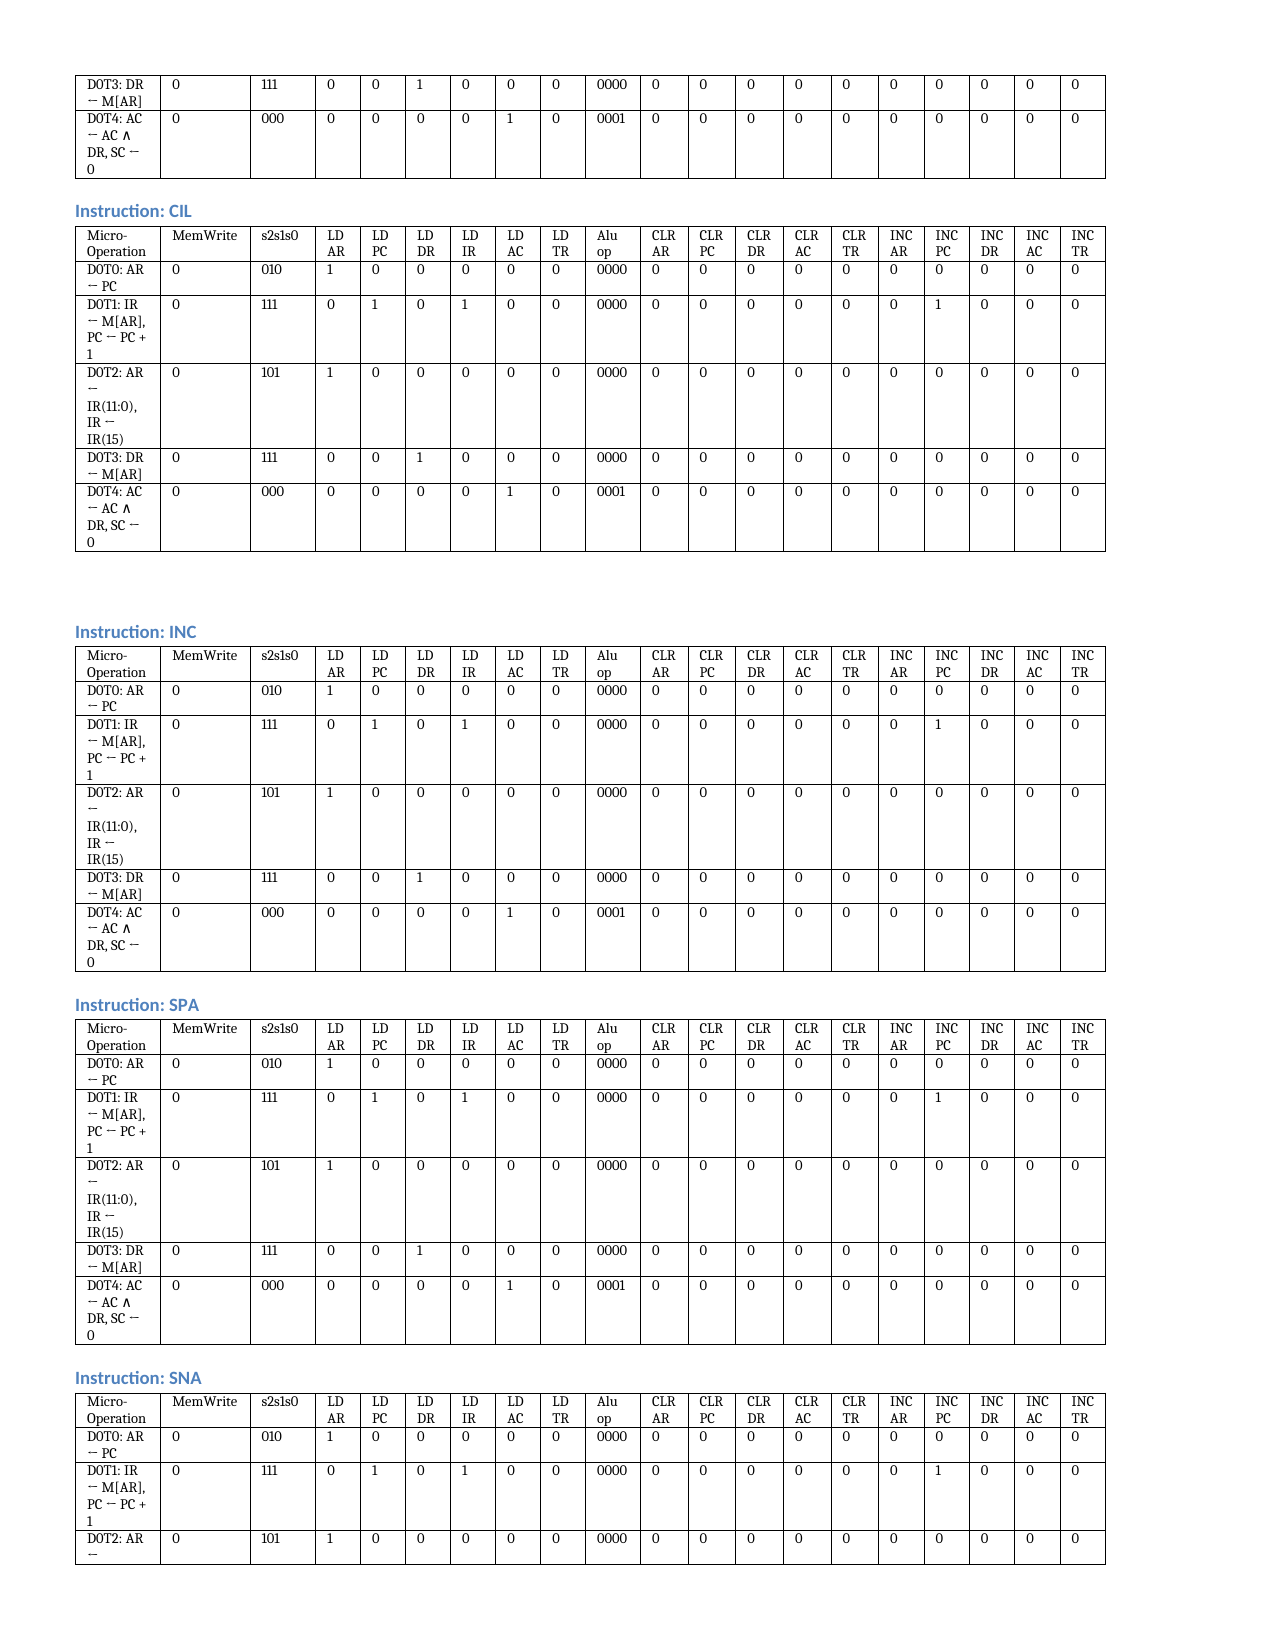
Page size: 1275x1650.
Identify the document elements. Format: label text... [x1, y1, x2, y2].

table_cell 1 [406, 1243, 450, 1276]
table_cell 0 [784, 870, 831, 903]
table_cell 0 [1061, 296, 1105, 363]
table_header INC AR [879, 1020, 924, 1054]
table_header CLR TR [832, 227, 878, 261]
table_cell 0 [641, 296, 688, 363]
table_cell 0 [736, 484, 783, 551]
table_header CLR AR [641, 1020, 688, 1054]
table_cell 1 [316, 1428, 360, 1462]
table_header Alu op [586, 1394, 640, 1427]
table_cell 0 [832, 296, 878, 363]
table_header LD IR [451, 1020, 495, 1054]
table_cell 0 [161, 449, 250, 483]
table_cell 0 [784, 364, 831, 448]
table_header INC TR [1061, 1020, 1105, 1054]
table_header Micro-Operation [76, 227, 160, 261]
table_cell 1 [496, 904, 540, 971]
table_cell 0 [161, 296, 250, 363]
table_cell 0 [1015, 1428, 1060, 1462]
table_header Micro-Operation [76, 1020, 160, 1054]
table_cell D0T0: AR ← PC [76, 1428, 160, 1462]
table_cell 000 [251, 1277, 315, 1344]
subtitle Instruction: SPA [75, 993, 1200, 1016]
table_cell 0 [736, 1463, 783, 1530]
table_cell 0 [970, 1428, 1014, 1462]
table_header CLR DR [736, 647, 783, 681]
table_cell 1 [361, 1090, 405, 1157]
table_cell 0 [736, 1158, 783, 1242]
table_cell 0 [689, 262, 735, 295]
table_cell 111 [251, 1243, 315, 1276]
table_header CLR DR [736, 1394, 783, 1427]
table_cell 0 [832, 1243, 878, 1276]
table_cell 0 [1015, 449, 1060, 483]
table_cell 0 [879, 364, 924, 448]
table_cell 0001 [586, 111, 640, 178]
table_cell 0000 [586, 682, 640, 715]
table_cell 0 [541, 296, 585, 363]
table_header LD AR [316, 647, 360, 681]
table_cell 0 [1015, 111, 1060, 178]
subtitle Instruction: SNA [75, 1366, 1200, 1389]
table_cell 0 [879, 870, 924, 903]
table_cell 0 [316, 1090, 360, 1157]
subtitle Instruction: CIL [75, 199, 1200, 222]
table_cell 0 [970, 262, 1014, 295]
table_cell 0 [641, 111, 688, 178]
table_cell 0 [736, 296, 783, 363]
table_cell 0 [832, 1055, 878, 1088]
table_cell D0T3: DR ← M[AR] [76, 1243, 160, 1276]
table_cell 0 [1061, 449, 1105, 483]
table_cell 0 [451, 1158, 495, 1242]
table_cell 1 [406, 76, 450, 109]
table_cell 0 [541, 484, 585, 551]
table_cell 101 [251, 785, 315, 868]
table_header LD AR [316, 1020, 360, 1054]
table_cell 0 [879, 1090, 924, 1157]
table_cell 0 [689, 76, 735, 109]
subtitle Instruction: INC [75, 620, 1200, 643]
table_cell 0 [689, 682, 735, 715]
table_cell 1 [925, 1090, 969, 1157]
table_cell 0 [1061, 870, 1105, 903]
table_cell 111 [251, 449, 315, 483]
table_cell 0 [641, 716, 688, 783]
table_cell 0 [879, 262, 924, 295]
table_cell D0T0: AR ← PC [76, 682, 160, 715]
table_cell 0 [970, 449, 1014, 483]
table_cell 101 [251, 1158, 315, 1242]
table_cell 0 [1015, 904, 1060, 971]
table_cell 0 [784, 449, 831, 483]
table_cell 111 [251, 870, 315, 903]
table_cell 0 [736, 1055, 783, 1088]
table_cell 0 [1061, 1055, 1105, 1088]
table_cell 010 [251, 682, 315, 715]
table_cell 0 [970, 682, 1014, 715]
table_header CLR PC [689, 647, 735, 681]
table_header Alu op [586, 227, 640, 261]
table_cell 0 [970, 296, 1014, 363]
table_cell 0 [496, 682, 540, 715]
table_cell 0 [161, 1158, 250, 1242]
table_cell 0 [879, 1055, 924, 1088]
table_cell 0 [925, 1158, 969, 1242]
table_cell 0000 [586, 76, 640, 109]
table_cell 0 [925, 682, 969, 715]
table_header LD AR [316, 1394, 360, 1427]
table_cell 0 [541, 1428, 585, 1462]
table_cell 0 [925, 1531, 969, 1564]
table_cell 0 [361, 785, 405, 868]
table_cell 1 [496, 1277, 540, 1344]
table_cell 111 [251, 76, 315, 109]
table_header INC AC [1015, 1020, 1060, 1054]
table_cell 0 [832, 1158, 878, 1242]
table_cell 0 [832, 1090, 878, 1157]
table_cell 0 [161, 364, 250, 448]
table_cell 0 [406, 785, 450, 868]
table_cell 111 [251, 1090, 315, 1157]
table_cell 0 [451, 870, 495, 903]
table_cell 0 [496, 262, 540, 295]
table_cell 0 [406, 1090, 450, 1157]
table_cell 0 [736, 364, 783, 448]
table_cell 0 [361, 1428, 405, 1462]
table_cell 0 [1015, 716, 1060, 783]
table_cell 0 [689, 449, 735, 483]
table_cell 0 [970, 1158, 1014, 1242]
table_cell 0 [784, 296, 831, 363]
table_header INC AR [879, 1394, 924, 1427]
table_header CLR AC [784, 227, 831, 261]
table_cell 0 [736, 1531, 783, 1564]
table_cell 0 [879, 76, 924, 109]
table_header LD TR [541, 1020, 585, 1054]
table_cell 0 [1061, 682, 1105, 715]
table_cell 0 [496, 716, 540, 783]
table_header LD AC [496, 1020, 540, 1054]
table_cell 0 [925, 484, 969, 551]
table_cell 0 [406, 1277, 450, 1344]
table_cell 0 [1015, 1055, 1060, 1088]
table_header LD AC [496, 227, 540, 261]
table_cell 0 [161, 1428, 250, 1462]
table_cell 0 [689, 1158, 735, 1242]
table_cell 0 [689, 296, 735, 363]
table_cell 0 [879, 1531, 924, 1564]
table_header LD TR [541, 227, 585, 261]
table_cell 0 [970, 870, 1014, 903]
table_cell 1 [316, 785, 360, 868]
table_cell 0 [784, 682, 831, 715]
table_cell 0 [541, 785, 585, 868]
table_cell 0001 [586, 904, 640, 971]
table_cell 0 [1061, 1277, 1105, 1344]
table_cell 0 [689, 484, 735, 551]
table_cell 0 [784, 1158, 831, 1242]
table_cell 0 [541, 76, 585, 109]
table_cell 0 [496, 785, 540, 868]
table_cell 0000 [586, 449, 640, 483]
table_cell 0 [496, 1428, 540, 1462]
table_cell 0 [161, 111, 250, 178]
table_cell 0 [161, 1463, 250, 1530]
table_cell 0 [925, 1277, 969, 1344]
table_cell 0 [689, 1428, 735, 1462]
table_cell 0 [316, 484, 360, 551]
table_cell 0 [879, 484, 924, 551]
table_cell 0 [406, 716, 450, 783]
table_cell 0 [541, 364, 585, 448]
table_cell 111 [251, 1463, 315, 1530]
table_cell 0 [641, 1090, 688, 1157]
table_cell 0 [879, 449, 924, 483]
table_cell 0 [1061, 262, 1105, 295]
table_cell 0 [879, 904, 924, 971]
table_cell 111 [251, 296, 315, 363]
table_header CLR DR [736, 227, 783, 261]
table_cell 0 [1015, 870, 1060, 903]
table_cell 0 [832, 682, 878, 715]
table_cell 0 [689, 716, 735, 783]
table_cell 0 [316, 111, 360, 178]
table_cell 0 [1015, 296, 1060, 363]
table_cell 0 [161, 716, 250, 783]
table_cell 0 [451, 484, 495, 551]
table_cell 0 [1061, 1243, 1105, 1276]
table_cell 0 [361, 1277, 405, 1344]
table_cell 0 [1061, 1158, 1105, 1242]
table_cell 0 [689, 904, 735, 971]
table_cell 010 [251, 1055, 315, 1088]
table_cell 0 [1015, 1463, 1060, 1530]
table_cell 0 [161, 76, 250, 109]
table_cell 0 [925, 364, 969, 448]
table_cell 0 [541, 682, 585, 715]
table_cell 0 [784, 1243, 831, 1276]
table_cell 0 [541, 1531, 585, 1564]
table_header INC PC [925, 1020, 969, 1054]
table_cell 0 [1061, 1531, 1105, 1564]
table_cell 0 [161, 870, 250, 903]
table_cell 0000 [586, 296, 640, 363]
table_cell 0 [316, 716, 360, 783]
table_cell 0 [451, 785, 495, 868]
table_header CLR PC [689, 1394, 735, 1427]
table_cell 0 [689, 1243, 735, 1276]
table_cell 0 [641, 76, 688, 109]
table_cell 0 [641, 1243, 688, 1276]
table_cell 0 [1015, 1277, 1060, 1344]
table_cell 0 [361, 1243, 405, 1276]
table_cell 0 [541, 1055, 585, 1088]
table_cell 0 [496, 1463, 540, 1530]
table_header CLR PC [689, 1020, 735, 1054]
table_cell 0 [1061, 1090, 1105, 1157]
table_cell 0 [1015, 484, 1060, 551]
table_cell 0 [161, 484, 250, 551]
table_cell 0 [451, 682, 495, 715]
table_cell 0 [361, 682, 405, 715]
table_cell 0 [496, 296, 540, 363]
table_cell 0 [361, 1055, 405, 1088]
table_cell 0 [736, 1277, 783, 1344]
table_cell 0 [832, 904, 878, 971]
table_cell 0 [879, 1243, 924, 1276]
table_header LD PC [361, 1394, 405, 1427]
table_header LD AC [496, 647, 540, 681]
table_cell 0 [161, 1243, 250, 1276]
table_header s2s1s0 [251, 1394, 315, 1427]
table_cell 0000 [586, 1463, 640, 1530]
table_cell 1 [316, 1531, 360, 1564]
table_header LD PC [361, 1020, 405, 1054]
table_header CLR AR [641, 227, 688, 261]
table_cell 0 [316, 1463, 360, 1530]
table_cell 0 [316, 296, 360, 363]
table_cell 0 [406, 484, 450, 551]
table_cell 0 [451, 904, 495, 971]
table_cell D0T4: AC ← AC ∧ DR, SC ← 0 [76, 1277, 160, 1344]
table_cell 0 [641, 1428, 688, 1462]
table_cell 0000 [586, 1531, 640, 1564]
table_cell 0 [1015, 1243, 1060, 1276]
table_cell 0 [541, 716, 585, 783]
table_cell 0 [736, 682, 783, 715]
table_header s2s1s0 [251, 647, 315, 681]
table_cell 0 [541, 1090, 585, 1157]
table_cell 0 [784, 1428, 831, 1462]
table_cell 0 [1015, 1531, 1060, 1564]
table_cell 0 [1061, 111, 1105, 178]
table_cell 0 [161, 785, 250, 868]
table_header INC PC [925, 647, 969, 681]
table_cell 0 [736, 1428, 783, 1462]
table_cell 0 [406, 262, 450, 295]
table_header CLR AC [784, 647, 831, 681]
table_cell 0 [406, 682, 450, 715]
table_cell 0 [316, 449, 360, 483]
table_cell 0 [1015, 1158, 1060, 1242]
table_cell 111 [251, 716, 315, 783]
table_cell 0 [689, 364, 735, 448]
table_cell D0T1: IR ← M[AR], PC ← PC + 1 [76, 296, 160, 363]
table_cell 0 [1061, 904, 1105, 971]
table_header LD AR [316, 227, 360, 261]
table_cell 0 [925, 76, 969, 109]
table_cell 0 [736, 904, 783, 971]
table_cell 1 [451, 716, 495, 783]
table_cell 0 [925, 904, 969, 971]
table_cell D0T1: IR ← M[AR], PC ← PC + 1 [76, 1090, 160, 1157]
table_cell 0 [316, 1243, 360, 1276]
table_cell 0 [361, 364, 405, 448]
table_header LD DR [406, 647, 450, 681]
table_cell 0 [879, 682, 924, 715]
table_cell 0 [1061, 785, 1105, 868]
table_cell 0 [832, 716, 878, 783]
table_cell 0 [879, 785, 924, 868]
table_cell 0 [1015, 76, 1060, 109]
table_header INC TR [1061, 227, 1105, 261]
table_cell 0 [689, 1090, 735, 1157]
table_header MemWrite [161, 647, 250, 681]
table_cell 0 [541, 870, 585, 903]
table_cell 0 [161, 904, 250, 971]
table_cell 0 [832, 484, 878, 551]
table_cell 0 [496, 76, 540, 109]
table_cell 0 [689, 1055, 735, 1088]
table_cell 0 [541, 262, 585, 295]
table_cell 0 [1061, 1428, 1105, 1462]
table_cell 0001 [586, 1277, 640, 1344]
table_cell 0 [879, 296, 924, 363]
table_header LD DR [406, 227, 450, 261]
table_header INC AC [1015, 227, 1060, 261]
table_cell D0T1: IR ← M[AR], PC ← PC + 1 [76, 1463, 160, 1530]
table_cell 0 [832, 785, 878, 868]
table_cell 0000 [586, 364, 640, 448]
table_cell D0T3: DR ← M[AR] [76, 870, 160, 903]
table_cell 0 [970, 484, 1014, 551]
table_cell 0 [736, 76, 783, 109]
table_cell 0 [406, 904, 450, 971]
table_cell 0 [832, 364, 878, 448]
table_cell 0 [161, 1531, 250, 1564]
table_cell 0 [161, 262, 250, 295]
table_cell 0 [784, 76, 831, 109]
table_header Alu op [586, 1020, 640, 1054]
table_cell 0 [496, 364, 540, 448]
table_header LD PC [361, 227, 405, 261]
table_header MemWrite [161, 227, 250, 261]
table_cell 0 [451, 1243, 495, 1276]
table_cell 1 [451, 1090, 495, 1157]
table_cell 0 [406, 1158, 450, 1242]
table_cell 0 [970, 1277, 1014, 1344]
table_cell 0 [1015, 262, 1060, 295]
table_header INC AC [1015, 647, 1060, 681]
table_header INC DR [970, 647, 1014, 681]
table_cell 0 [689, 1277, 735, 1344]
table_cell 1 [361, 1463, 405, 1530]
table_header CLR TR [832, 1394, 878, 1427]
table_cell 0 [541, 904, 585, 971]
table_cell D0T2: AR ← IR(11:0), IR ← IR(15) [76, 785, 160, 868]
table_cell 1 [316, 262, 360, 295]
table_header s2s1s0 [251, 1020, 315, 1054]
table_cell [76, 1531, 160, 1564]
table_cell 0 [832, 1531, 878, 1564]
table_cell 0 [161, 1090, 250, 1157]
table_cell D0T3: DR ← M[AR] [76, 76, 160, 109]
table_header CLR AC [784, 1394, 831, 1427]
table_cell 000 [251, 904, 315, 971]
table_cell 0 [496, 1158, 540, 1242]
table_header LD IR [451, 1394, 495, 1427]
table_cell 0 [879, 111, 924, 178]
table_header INC AC [1015, 1394, 1060, 1427]
table_cell 0 [641, 1055, 688, 1088]
table_cell D0T4: AC ← AC ∧ DR, SC ← 0 [76, 904, 160, 971]
table_cell 0 [361, 76, 405, 109]
table_cell 0000 [586, 1090, 640, 1157]
table_cell 1 [406, 449, 450, 483]
table_header LD TR [541, 647, 585, 681]
table_cell 0 [784, 716, 831, 783]
table_cell 0 [641, 484, 688, 551]
table_cell 0 [361, 449, 405, 483]
table_cell 0 [496, 449, 540, 483]
table_cell 0 [541, 1243, 585, 1276]
table_cell 1 [316, 1158, 360, 1242]
table_cell 1 [451, 296, 495, 363]
table_cell 0 [736, 870, 783, 903]
table_cell 0 [1015, 1090, 1060, 1157]
table_cell 0 [970, 716, 1014, 783]
table_header CLR PC [689, 227, 735, 261]
table_cell 0001 [586, 484, 640, 551]
table_cell 0 [879, 716, 924, 783]
table_cell 0000 [586, 1055, 640, 1088]
table_cell 1 [925, 716, 969, 783]
table_cell 0 [496, 1243, 540, 1276]
table_cell 0 [1015, 785, 1060, 868]
table_cell 0000 [586, 1158, 640, 1242]
table_cell 0 [641, 262, 688, 295]
table_cell 0 [736, 785, 783, 868]
table_cell 0 [161, 1277, 250, 1344]
table_cell 1 [316, 1055, 360, 1088]
table_cell D0T2: AR ← IR(11:0), IR ← IR(15) [76, 1158, 160, 1242]
table_cell 0 [784, 785, 831, 868]
table_cell 0000 [586, 1243, 640, 1276]
table_cell 0 [541, 449, 585, 483]
table_cell 0 [970, 76, 1014, 109]
table_header MemWrite [161, 1394, 250, 1427]
table_cell 0 [406, 1531, 450, 1564]
table_cell 0 [541, 111, 585, 178]
table_cell 0 [925, 449, 969, 483]
table_cell 0 [496, 870, 540, 903]
table_cell 0 [641, 1158, 688, 1242]
table_cell 0 [689, 111, 735, 178]
table_cell 1 [361, 716, 405, 783]
table_header Alu op [586, 647, 640, 681]
table_cell 0 [832, 111, 878, 178]
table_cell 0 [736, 449, 783, 483]
table_cell 0 [784, 111, 831, 178]
table_cell 0 [925, 785, 969, 868]
table_cell 0 [361, 262, 405, 295]
table_cell 0 [641, 682, 688, 715]
table_cell 0 [925, 870, 969, 903]
table_cell D0T0: AR ← PC [76, 1055, 160, 1088]
table_header INC PC [925, 227, 969, 261]
table_cell 1 [406, 870, 450, 903]
table_cell 0 [451, 364, 495, 448]
table_cell 0 [970, 1463, 1014, 1530]
table_header CLR TR [832, 647, 878, 681]
table_cell 0 [689, 1531, 735, 1564]
table_cell 0 [406, 1463, 450, 1530]
table_cell 0 [879, 1277, 924, 1344]
table_header INC TR [1061, 1394, 1105, 1427]
table_cell 0 [970, 785, 1014, 868]
table_cell 0 [451, 1055, 495, 1088]
table_cell 0 [736, 1090, 783, 1157]
table_cell 0 [161, 682, 250, 715]
table_cell 0 [784, 1463, 831, 1530]
table_cell 0 [451, 262, 495, 295]
table_header CLR TR [832, 1020, 878, 1054]
table_cell 0 [832, 262, 878, 295]
table_cell 0 [784, 262, 831, 295]
table_cell 0 [451, 449, 495, 483]
table_cell 0000 [586, 1428, 640, 1462]
table_header INC TR [1061, 647, 1105, 681]
table_header LD DR [406, 1020, 450, 1054]
table_cell 0 [784, 1531, 831, 1564]
table_cell 1 [925, 296, 969, 363]
table_cell 0 [641, 904, 688, 971]
table_cell 1 [361, 296, 405, 363]
table_header LD IR [451, 227, 495, 261]
table_cell 0 [541, 1277, 585, 1344]
table_cell 0 [361, 484, 405, 551]
table_cell 0 [925, 111, 969, 178]
table_cell 0 [161, 1055, 250, 1088]
table_header LD DR [406, 1394, 450, 1427]
table_cell D0T3: DR ← M[AR] [76, 449, 160, 483]
table_cell 0 [541, 1158, 585, 1242]
table_cell 0 [970, 1090, 1014, 1157]
table_cell 0 [736, 262, 783, 295]
table_header s2s1s0 [251, 227, 315, 261]
table_cell 0 [496, 1090, 540, 1157]
table_cell 0 [641, 364, 688, 448]
table_cell 0 [361, 111, 405, 178]
table_cell 0 [832, 1428, 878, 1462]
table_cell 0 [970, 1243, 1014, 1276]
table_cell 0 [925, 1243, 969, 1276]
table_cell 010 [251, 262, 315, 295]
table_header Micro-Operation [76, 647, 160, 681]
table_cell 0 [641, 449, 688, 483]
table_header INC DR [970, 1394, 1014, 1427]
table_cell 0 [496, 1531, 540, 1564]
table_cell 0 [832, 76, 878, 109]
table_cell 0 [641, 1277, 688, 1344]
table_cell 0 [736, 716, 783, 783]
table_header CLR DR [736, 1020, 783, 1054]
table_cell 0000 [586, 716, 640, 783]
table_cell 0 [784, 1055, 831, 1088]
table_header INC DR [970, 227, 1014, 261]
table_cell 0 [689, 785, 735, 868]
table_cell 0 [784, 1277, 831, 1344]
table_cell 0 [406, 111, 450, 178]
table_cell 0 [1061, 716, 1105, 783]
table_cell 0 [451, 76, 495, 109]
table_cell 0 [879, 1428, 924, 1462]
table_cell 0 [316, 1277, 360, 1344]
table_cell 0 [1061, 1463, 1105, 1530]
table_cell 0 [925, 1428, 969, 1462]
table_header INC AR [879, 647, 924, 681]
table_cell 0 [406, 1428, 450, 1462]
table_cell 0 [970, 111, 1014, 178]
table_cell 0 [451, 111, 495, 178]
table_cell 0000 [586, 262, 640, 295]
table_header MemWrite [161, 1020, 250, 1054]
table_cell 0 [451, 1428, 495, 1462]
table_cell 0 [970, 1531, 1014, 1564]
table_cell 0 [641, 870, 688, 903]
table_cell D0T4: AC ← AC ∧ DR, SC ← 0 [76, 484, 160, 551]
table_cell 0 [451, 1531, 495, 1564]
table_cell 0 [970, 1055, 1014, 1088]
table_cell 0 [879, 1463, 924, 1530]
table_cell 0 [689, 1463, 735, 1530]
table_cell 0 [832, 870, 878, 903]
table_cell 0 [541, 1463, 585, 1530]
table_cell 0 [451, 1277, 495, 1344]
table_cell 0 [784, 904, 831, 971]
table_cell 0 [925, 262, 969, 295]
table_cell 0 [689, 870, 735, 903]
table_header INC DR [970, 1020, 1014, 1054]
table_cell 0 [316, 904, 360, 971]
table_cell 0 [406, 296, 450, 363]
table_cell 0 [970, 364, 1014, 448]
table_cell 0 [832, 449, 878, 483]
table_cell 0 [641, 1531, 688, 1564]
table_header CLR AR [641, 1394, 688, 1427]
table_header LD AC [496, 1394, 540, 1427]
table_cell 000 [251, 484, 315, 551]
table_cell 101 [251, 364, 315, 448]
table_cell 0 [832, 1277, 878, 1344]
table_cell 1 [496, 111, 540, 178]
table_cell 0000 [586, 870, 640, 903]
table_cell 101 [251, 1531, 315, 1564]
table_cell 1 [925, 1463, 969, 1530]
table_cell 1 [451, 1463, 495, 1530]
table_cell 0 [970, 904, 1014, 971]
table_cell 0 [1015, 682, 1060, 715]
table_cell 0 [832, 1463, 878, 1530]
table_cell 0 [1015, 364, 1060, 448]
table_cell D0T1: IR ← M[AR], PC ← PC + 1 [76, 716, 160, 783]
table_header CLR AR [641, 647, 688, 681]
table_header LD TR [541, 1394, 585, 1427]
table_cell 0 [361, 870, 405, 903]
table_cell 0 [925, 1055, 969, 1088]
table_cell 010 [251, 1428, 315, 1462]
table_cell 0 [406, 364, 450, 448]
table_header CLR AC [784, 1020, 831, 1054]
table_cell D0T4: AC ← AC ∧ DR, SC ← 0 [76, 111, 160, 178]
table_cell 1 [496, 484, 540, 551]
table_cell 0 [1061, 484, 1105, 551]
table_cell D0T0: AR ← PC [76, 262, 160, 295]
table_cell 1 [316, 364, 360, 448]
table_cell 0 [361, 1158, 405, 1242]
table_cell 0 [496, 1055, 540, 1088]
table_header LD IR [451, 647, 495, 681]
table_cell 000 [251, 111, 315, 178]
table_cell 0 [406, 1055, 450, 1088]
table_header INC PC [925, 1394, 969, 1427]
table_cell 0 [1061, 76, 1105, 109]
table_cell 0 [316, 870, 360, 903]
table_cell 0 [316, 76, 360, 109]
table_cell 0 [641, 785, 688, 868]
table_header LD PC [361, 647, 405, 681]
table_cell 1 [316, 682, 360, 715]
table_cell 0 [879, 1158, 924, 1242]
table_cell 0 [784, 484, 831, 551]
table_cell 0 [641, 1463, 688, 1530]
table_header INC AR [879, 227, 924, 261]
table_cell 0 [784, 1090, 831, 1157]
table_header Micro-Operation [76, 1394, 160, 1427]
table_cell 0 [736, 1243, 783, 1276]
table_cell 0 [361, 1531, 405, 1564]
table_cell 0 [736, 111, 783, 178]
table_cell 0 [1061, 364, 1105, 448]
table_cell D0T2: AR ← IR(11:0), IR ← IR(15) [76, 364, 160, 448]
table_cell 0 [361, 904, 405, 971]
table_cell 0000 [586, 785, 640, 868]
